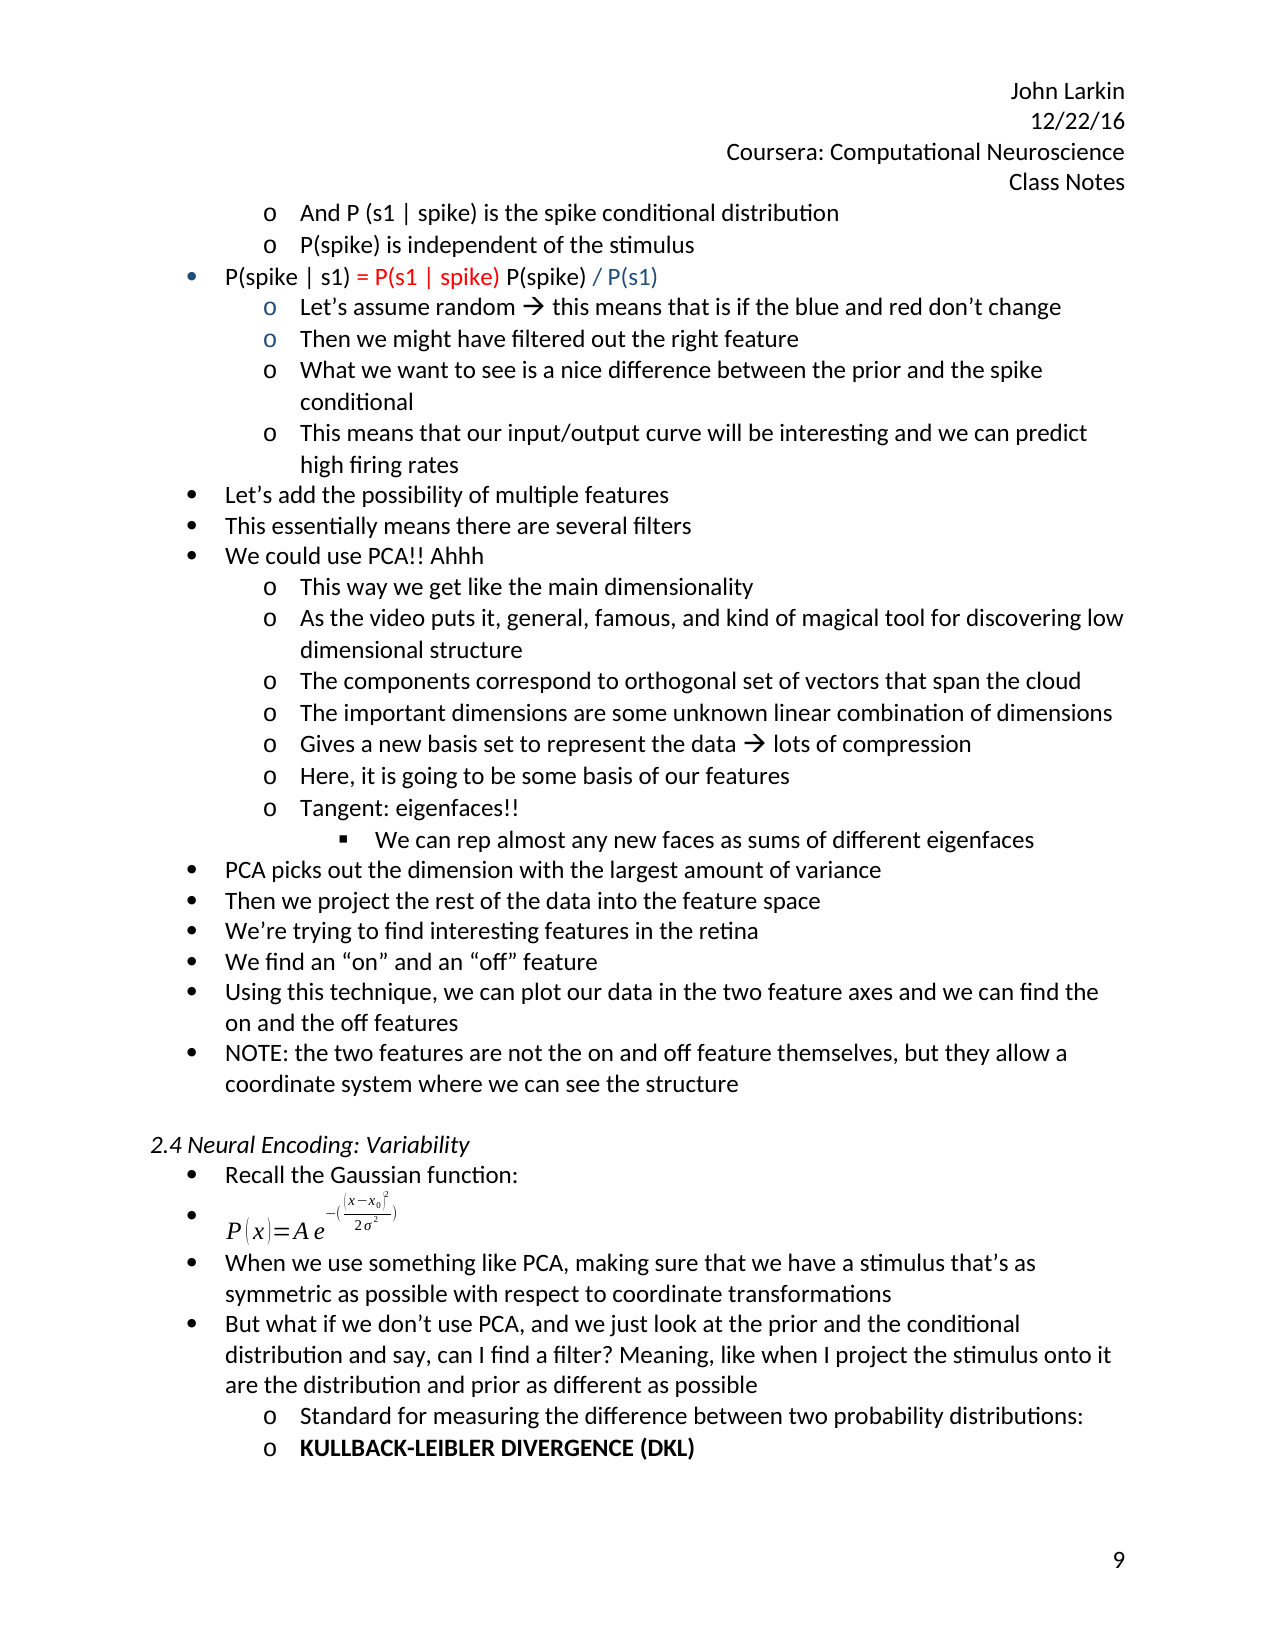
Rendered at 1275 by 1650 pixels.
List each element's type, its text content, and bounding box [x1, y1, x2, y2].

list P(spike) is independent of the stimulus [262, 229, 1125, 261]
list Gives a new basis set to represent the data lots of compression [262, 728, 1125, 760]
list NOTE: the two features are not the on and off feature themselves, but they allow a coordinate system where we can see the structure [187, 1037, 1125, 1098]
list And P (s1 | spike) is the spike conditional distribution [262, 197, 1125, 229]
list P(spike | s1) = P(s1 | spike) P(spike) / P(s1) [187, 261, 1125, 291]
list This means that our input/output curve will be interesting and we can predict high firing rates [262, 417, 1125, 479]
list Tangent: eigenfaces!! [262, 792, 1125, 824]
list Here, it is going to be some basis of our features [262, 760, 1125, 792]
list When we use something like PCA, making sure that we have a stimulus that’s as symmetric as possible with respect to coordinate transformations [187, 1247, 1125, 1308]
list We can rep almost any new faces as sums of different eigenfaces [337, 824, 1125, 854]
list What we want to see is a nice difference between the prior and the spike conditional [262, 355, 1125, 417]
list We find an “on” and an “off” feature [187, 946, 1125, 976]
list PCA picks out the dimension with the largest amount of variance [187, 854, 1125, 885]
list Recall the Gaussian function: [187, 1159, 1125, 1190]
list We’re trying to find interesting features in the retina [187, 915, 1125, 946]
list The components correspond to orthogonal set of vectors that span the cloud [262, 665, 1125, 697]
list This essentially means there are several filters [187, 510, 1125, 540]
list Then we project the rest of the data into the feature space [187, 885, 1125, 915]
text 2.4 Neural Encoding: Variability [150, 1129, 1125, 1159]
list KULLBACK-LEIBLER DIVERGENCE (DKL) [262, 1432, 1125, 1464]
list But what if we don’t use PCA, and we just look at the prior and the conditional distribution and say, can I find a filter? Meaning, like when I project the stimulus onto it are the distribution and prior as different as possible [187, 1308, 1125, 1400]
list The important dimensions are some unknown linear combination of dimensions [262, 697, 1125, 728]
list Using this technique, we can plot our data in the two feature axes and we can find the on and the off features [187, 976, 1125, 1037]
list We could use PCA!! Ahhh [187, 540, 1125, 571]
list Standard for measuring the difference between two probability distributions: [262, 1400, 1125, 1432]
list Then we might have filtered out the right feature [262, 323, 1125, 355]
list As the video puts it, general, famous, and kind of magical tool for discovering low dimensional structure [262, 603, 1125, 665]
list This way we get like the main dimensionality [262, 571, 1125, 603]
list Let’s assume random this means that is if the blue and red don’t change [262, 291, 1125, 323]
list Let’s add the possibility of multiple features [187, 479, 1125, 510]
